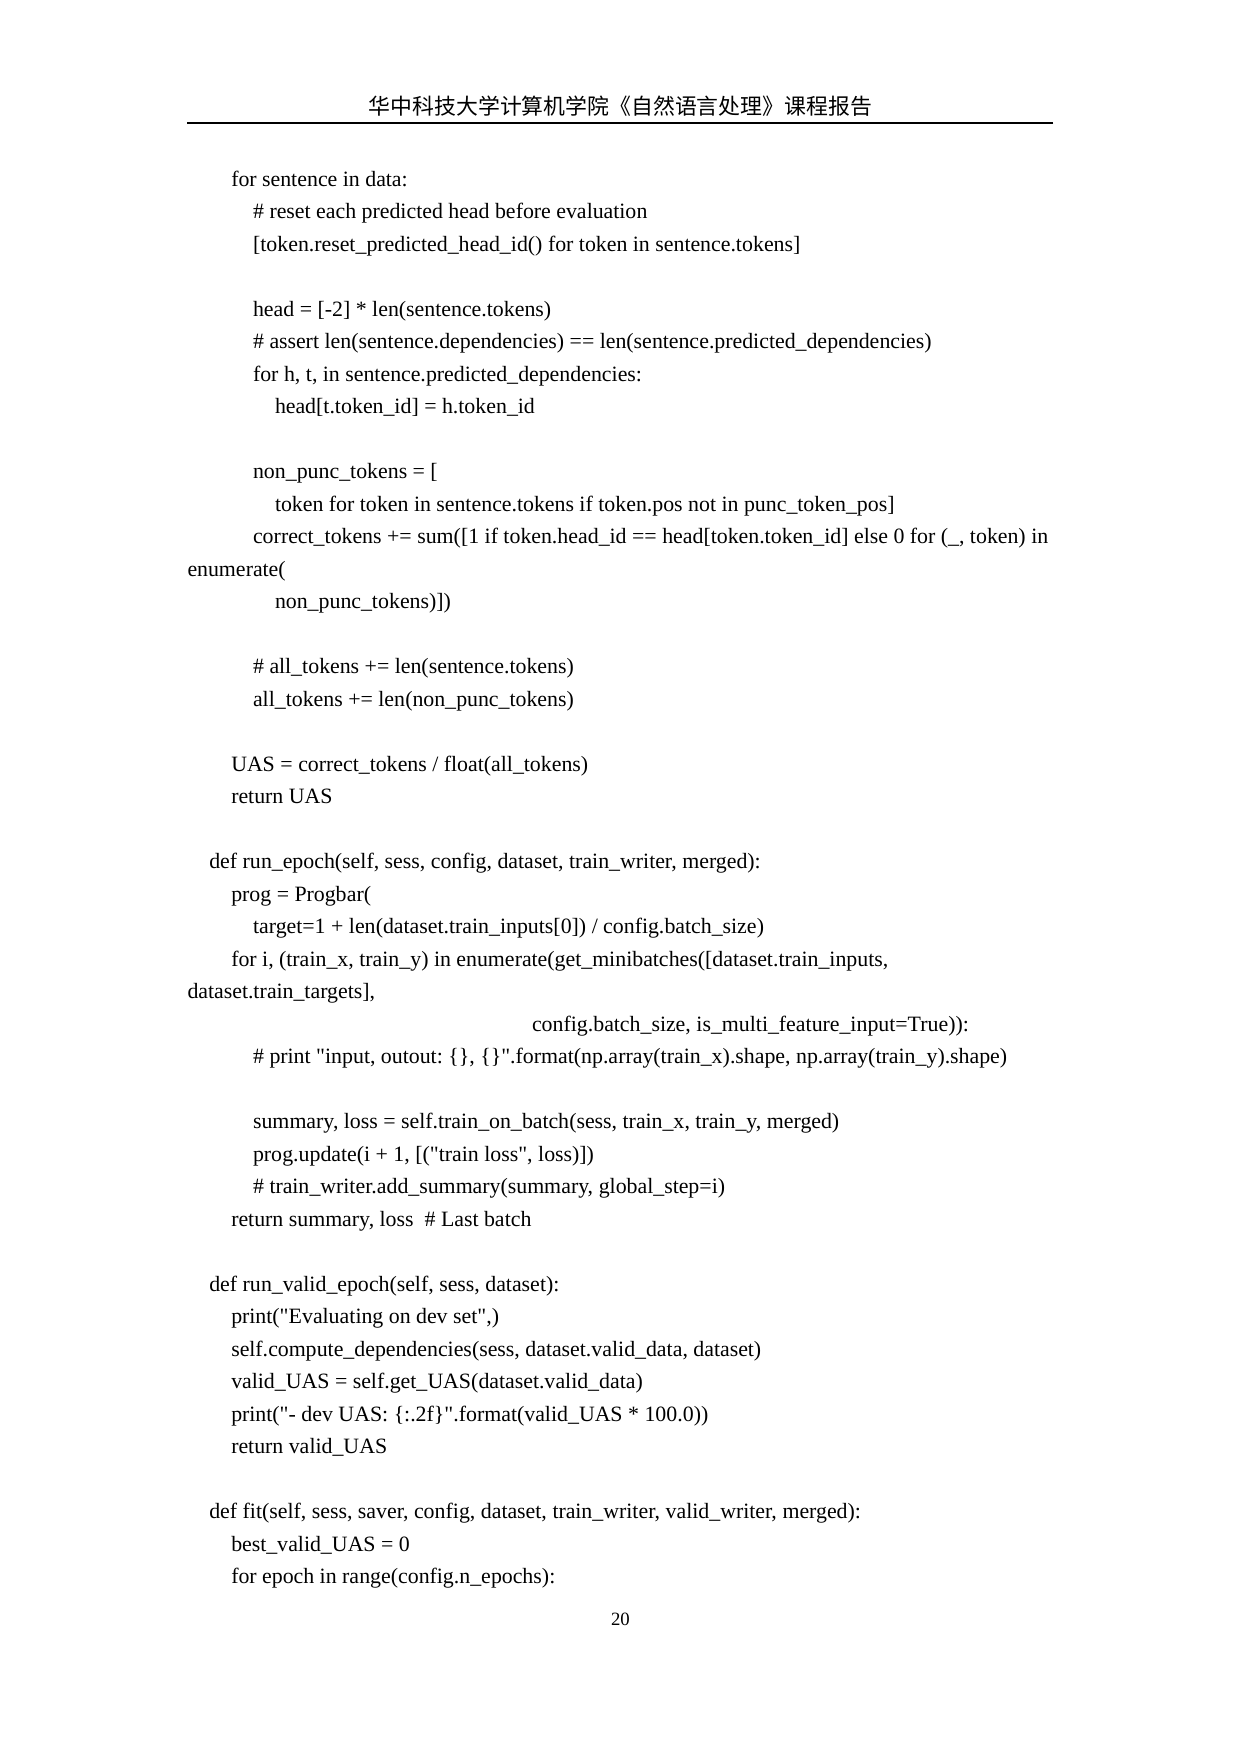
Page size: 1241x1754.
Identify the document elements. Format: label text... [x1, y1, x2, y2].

text prog = Progbar( [187, 877, 1053, 909]
text # print "input, outout: {}, {}".format(np.array(train_x).shape, np.array(train_y).shape) [187, 1039, 1053, 1072]
text return UAS [187, 779, 1053, 812]
text return valid_UAS [187, 1429, 1053, 1462]
text for i, (train_x, train_y) in enumerate(get_minibatches([dataset.train_inputs, dataset.train_targets], [187, 942, 1053, 1007]
text UAS = correct_tokens / float(all_tokens) [187, 747, 1053, 779]
text all_tokens += len(non_punc_tokens) [187, 682, 1053, 714]
text def run_valid_epoch(self, sess, dataset): [187, 1267, 1053, 1299]
text head[t.token_id] = h.token_id [187, 389, 1053, 422]
text def fit(self, sess, saver, config, dataset, train_writer, valid_writer, merged): [187, 1494, 1053, 1527]
text best_valid_UAS = 0 [187, 1527, 1053, 1559]
text target=1 + len(dataset.train_inputs[0]) / config.batch_size) [187, 909, 1053, 942]
text correct_tokens += sum([1 if token.head_id == head[token.token_id] else 0 for (_, token) in enumerate( [187, 519, 1053, 584]
text prog.update(i + 1, [("train loss", loss)]) [187, 1137, 1053, 1169]
text for h, t, in sentence.predicted_dependencies: [187, 357, 1053, 389]
text print("Evaluating on dev set",) [187, 1299, 1053, 1332]
text summary, loss = self.train_on_batch(sess, train_x, train_y, merged) [187, 1104, 1053, 1137]
text non_punc_tokens = [ [187, 454, 1053, 487]
text return summary, loss # Last batch [187, 1202, 1053, 1234]
text head = [-2] * len(sentence.tokens) [187, 292, 1053, 324]
text # reset each predicted head before evaluation [187, 194, 1053, 227]
text # all_tokens += len(sentence.tokens) [187, 649, 1053, 682]
text # assert len(sentence.dependencies) == len(sentence.predicted_dependencies) [187, 324, 1053, 357]
text non_punc_tokens)]) [187, 584, 1053, 617]
text for epoch in range(config.n_epochs): [187, 1559, 1053, 1592]
text def run_epoch(self, sess, config, dataset, train_writer, merged): [187, 844, 1053, 877]
text valid_UAS = self.get_UAS(dataset.valid_data) [187, 1364, 1053, 1397]
text [token.reset_predicted_head_id() for token in sentence.tokens] [187, 227, 1053, 259]
text for sentence in data: [187, 162, 1053, 194]
text print("- dev UAS: {:.2f}".format(valid_UAS * 100.0)) [187, 1397, 1053, 1429]
text token for token in sentence.tokens if token.pos not in punc_token_pos] [187, 487, 1053, 519]
text # train_writer.add_summary(summary, global_step=i) [187, 1169, 1053, 1202]
text self.compute_dependencies(sess, dataset.valid_data, dataset) [187, 1332, 1053, 1364]
text config.batch_size, is_multi_feature_input=True)): [187, 1007, 1053, 1039]
